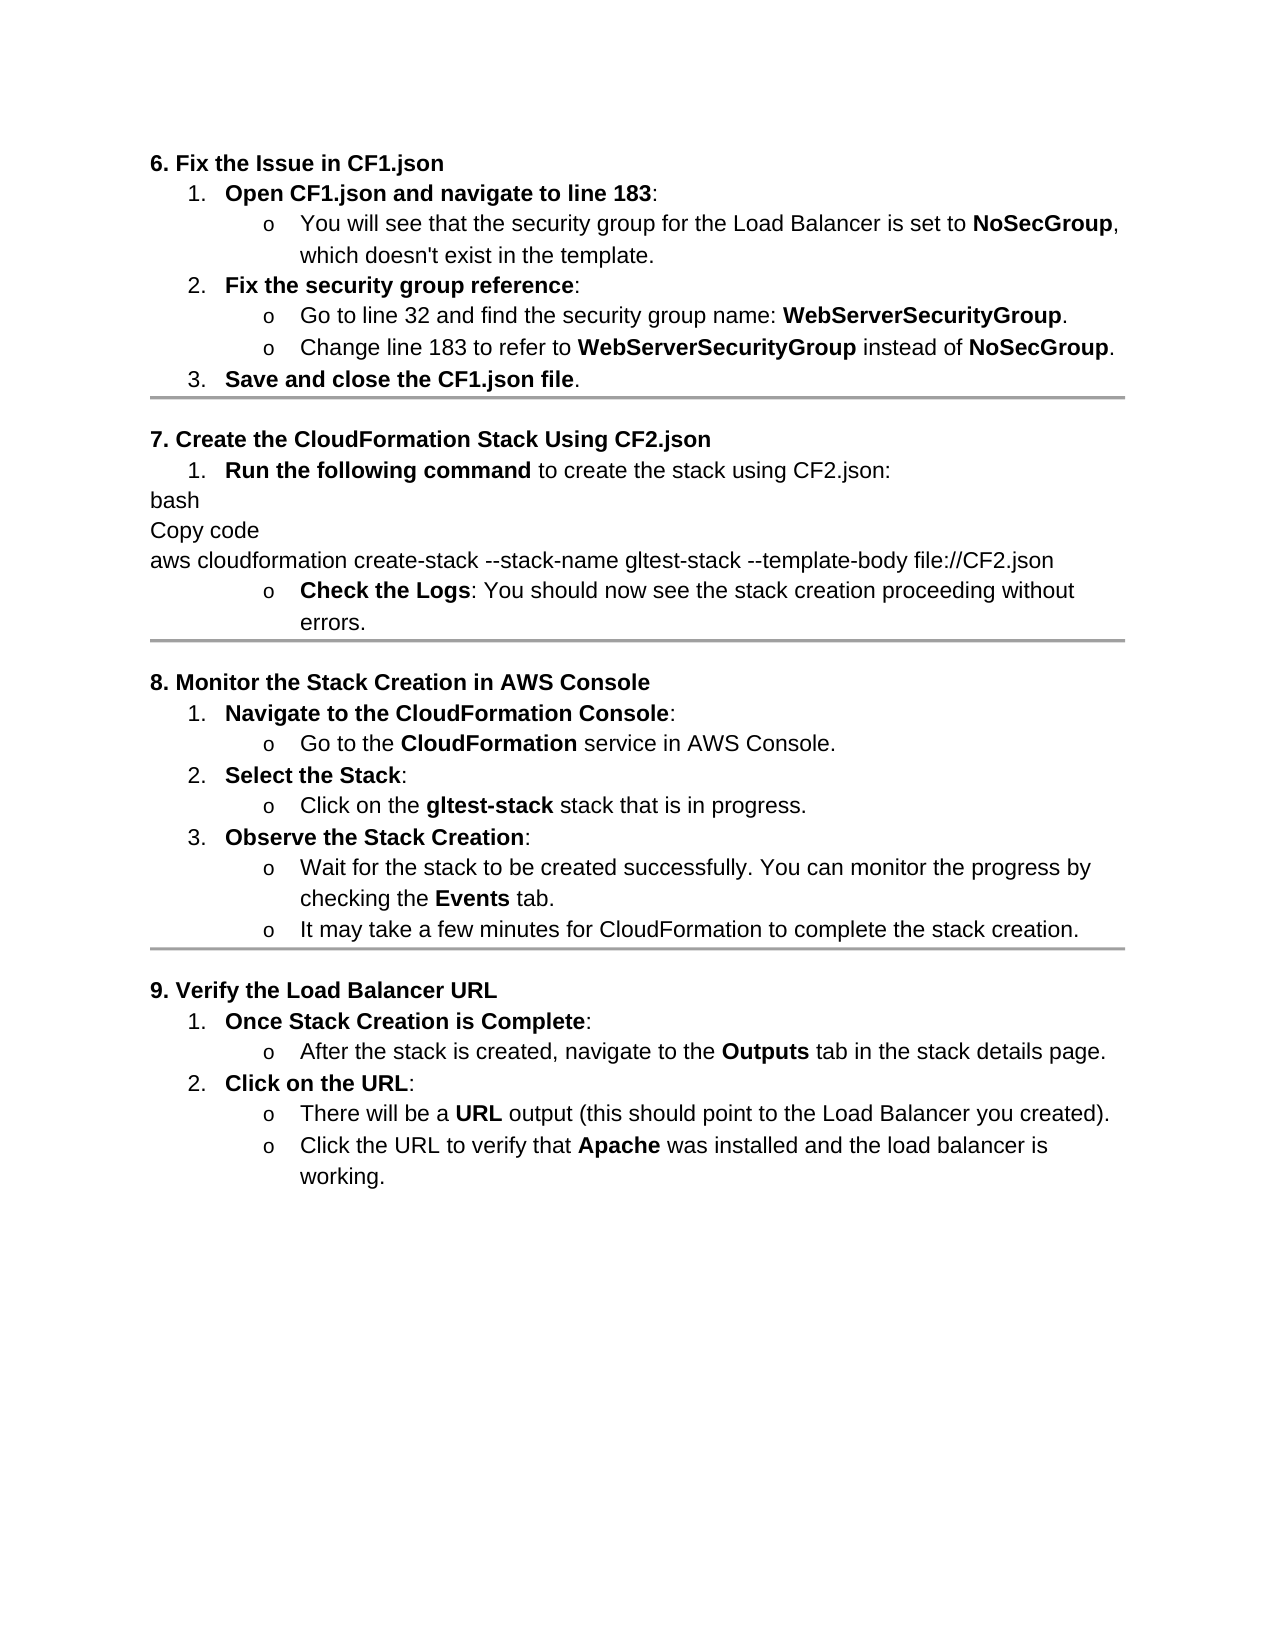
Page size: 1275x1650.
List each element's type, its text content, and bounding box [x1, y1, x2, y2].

text 6. Fix the Issue in CF1.json [150, 150, 1125, 176]
list Click the URL to verify that Apache was installed and the load balancer is working. [262, 1132, 1125, 1189]
text bash [150, 487, 1125, 513]
text 7. Create the CloudFormation Stack Using CF2.json [150, 426, 1125, 453]
list Once Stack Creation is Complete: [187, 1008, 1125, 1034]
list Click on the URL: [187, 1070, 1125, 1096]
list Change line 183 to refer to WebServerSecurityGroup instead of NoSecGroup. [262, 334, 1125, 362]
list Go to line 32 and find the security group name: WebServerSecurityGroup. [262, 302, 1125, 330]
text aws cloudformation create-stack --stack-name gltest-stack --template-body file://CF2.json [150, 547, 1125, 573]
list There will be a URL output (this should point to the Load Balancer you created). [262, 1100, 1125, 1128]
list Run the following command to create the stack using CF2.json: [187, 457, 1125, 483]
list Check the Logs: You should now see the stack creation proceeding without errors. [262, 577, 1125, 635]
list Go to the CloudFormation service in AWS Console. [262, 730, 1125, 757]
list Click on the gltest-stack stack that is in progress. [262, 792, 1125, 819]
list Open CF1.json and navigate to line 183: [187, 180, 1125, 207]
text 9. Verify the Load Balancer URL [150, 977, 1125, 1004]
list You will see that the security group for the Load Balancer is set to NoSecGroup, which doesn't exist in the template. [262, 210, 1125, 268]
list Navigate to the CloudFormation Console: [187, 699, 1125, 726]
list It may take a few minutes for CloudFormation to complete the stack creation. [262, 916, 1125, 943]
list After the stack is created, navigate to the Outputs tab in the stack details page. [262, 1038, 1125, 1066]
text Copy code [150, 517, 1125, 543]
list Observe the Stack Creation: [187, 823, 1125, 850]
list Select the Stack: [187, 762, 1125, 788]
text 8. Monitor the Stack Creation in AWS Console [150, 669, 1125, 696]
list Wait for the stack to be created successfully. You can monitor the progress by checking the Events tab. [262, 854, 1125, 912]
list Save and close the CF1.json file. [187, 366, 1125, 392]
list Fix the security group reference: [187, 272, 1125, 298]
